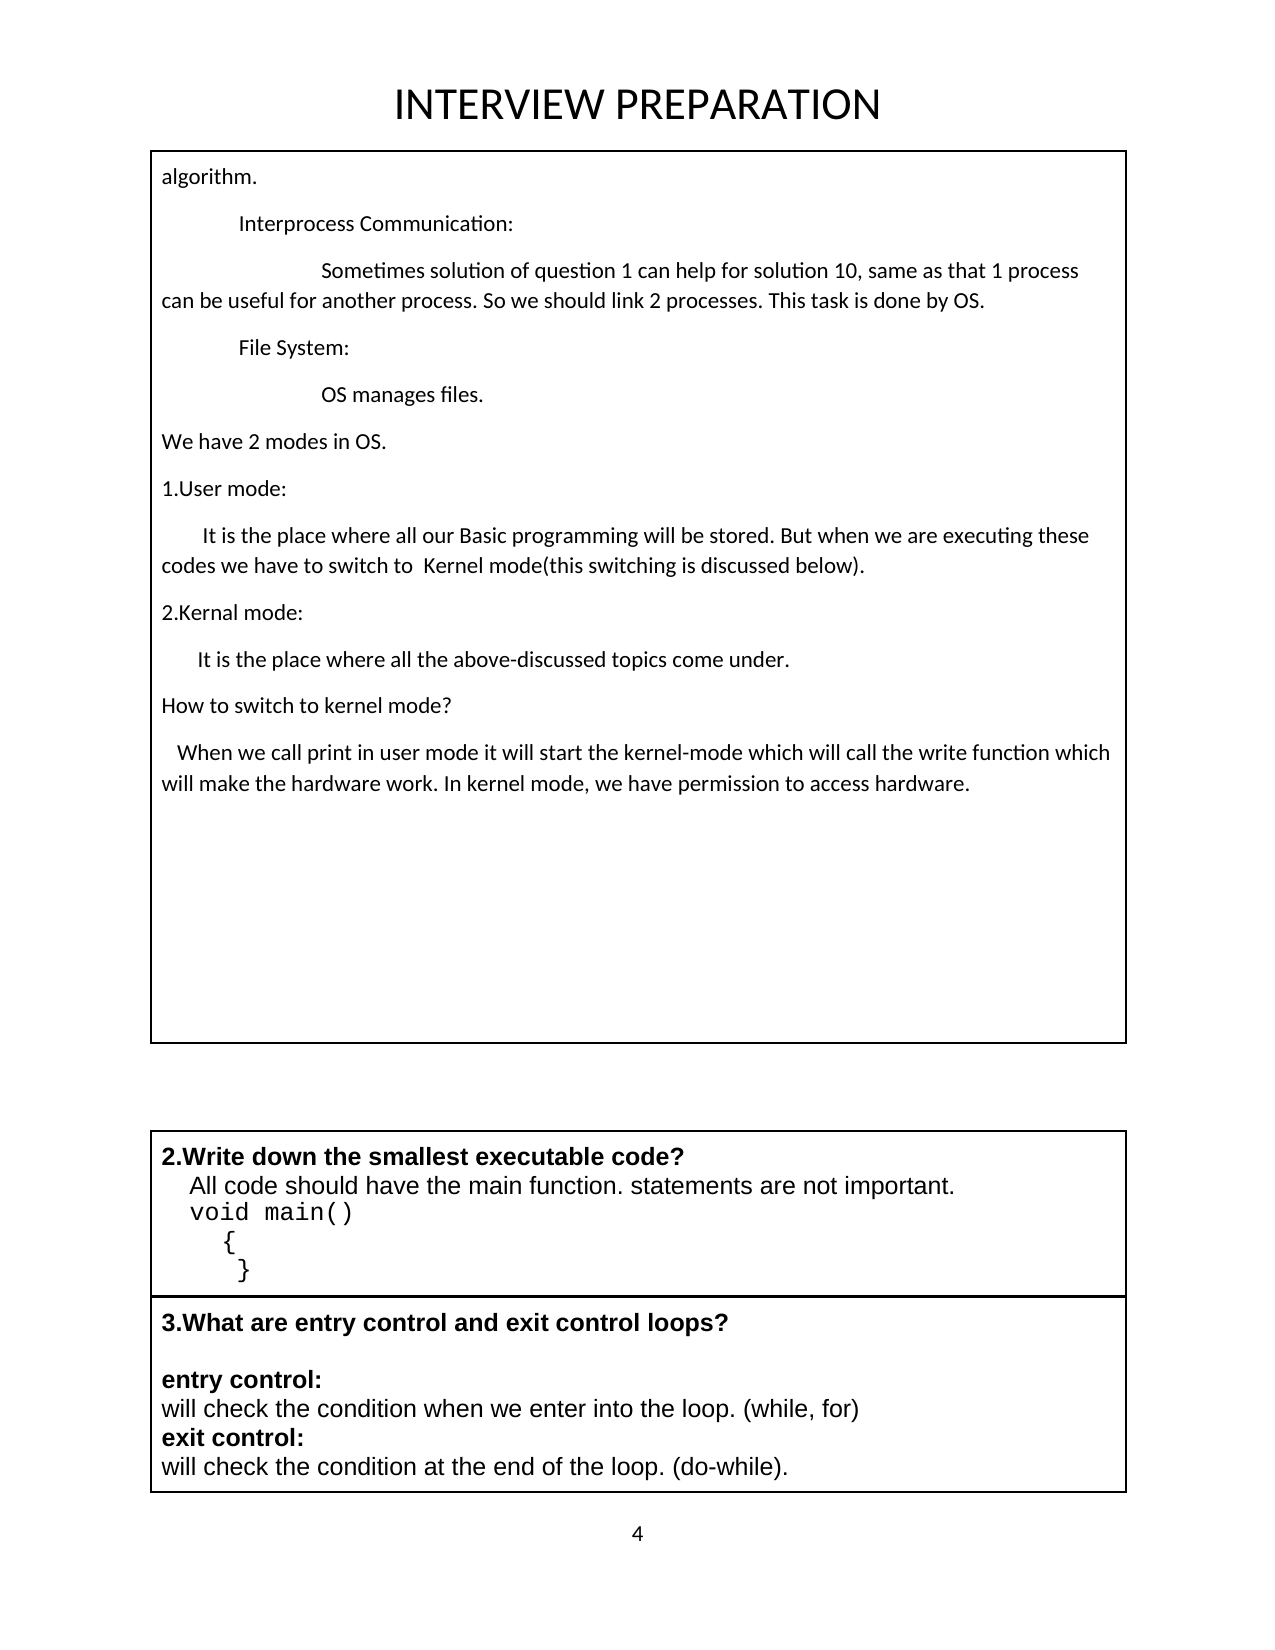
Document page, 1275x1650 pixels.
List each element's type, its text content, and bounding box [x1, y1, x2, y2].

table_header 2.Write down the smallest executable code? All code should have the main function. statements are not important. void main() { } [152, 1132, 1125, 1295]
table_cell 3.What are entry control and exit control loops? entry control: will check the condition when we enter into the loop. (while, for) exit control: will check the condition at the end of the loop. (do-while). [152, 1298, 1125, 1491]
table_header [152, 152, 1125, 1042]
